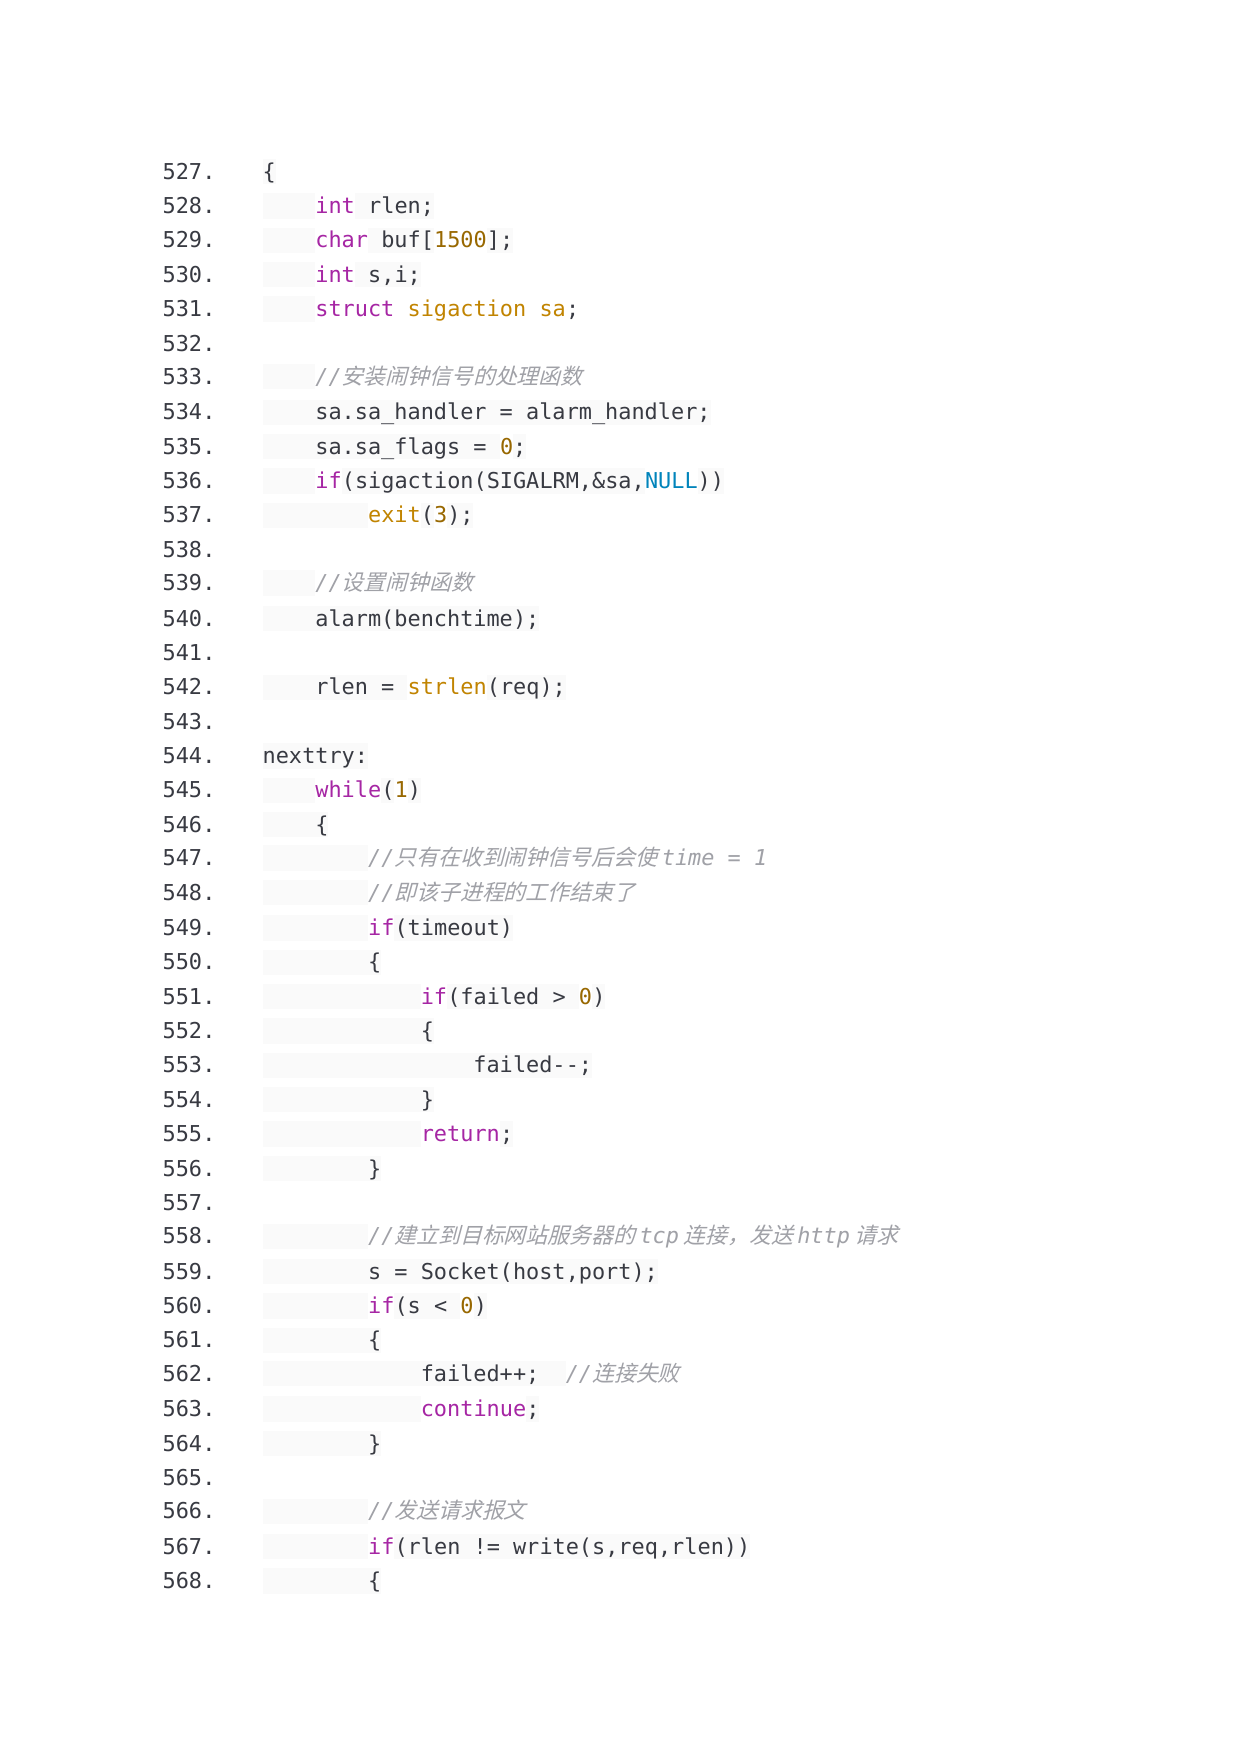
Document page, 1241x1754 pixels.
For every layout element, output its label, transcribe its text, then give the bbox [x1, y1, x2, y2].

list if(failed > 0) [162, 975, 1053, 1009]
list } [162, 1147, 1053, 1181]
list } [162, 1422, 1053, 1456]
list struct sigaction sa; [162, 287, 1053, 322]
list if(s < 0) [162, 1284, 1053, 1319]
list failed--; [162, 1044, 1053, 1078]
list char buf[1500]; [162, 219, 1053, 253]
list rlen = strlen(req); [162, 666, 1053, 700]
list nexttry: [162, 734, 1053, 769]
list { [162, 150, 1053, 184]
list sa.sa_flags = 0; [162, 425, 1053, 459]
list { [162, 1009, 1053, 1044]
list //发送请求报文 [162, 1491, 1053, 1525]
list continue; [162, 1387, 1053, 1422]
list //建立到目标网站服务器的tcp连接，发送http请求 [162, 1216, 1053, 1250]
list exit(3); [162, 494, 1053, 528]
list s = Socket(host,port); [162, 1250, 1053, 1284]
list //设置闹钟函数 [162, 562, 1053, 597]
list if(timeout) [162, 906, 1053, 941]
list failed++; //连接失败 [162, 1353, 1053, 1387]
list sa.sa_handler = alarm_handler; [162, 391, 1053, 425]
list alarm(benchtime); [162, 597, 1053, 631]
list //即该子进程的工作结束了 [162, 872, 1053, 906]
list return; [162, 1112, 1053, 1147]
list if(rlen != write(s,req,rlen)) [162, 1525, 1053, 1559]
list if(sigaction(SIGALRM,&sa,NULL)) [162, 459, 1053, 494]
list int s,i; [162, 253, 1053, 287]
list //只有在收到闹钟信号后会使 time = 1 [162, 837, 1053, 872]
list { [162, 1319, 1053, 1353]
list //安装闹钟信号的处理函数 [162, 356, 1053, 391]
list { [162, 941, 1053, 975]
list int rlen; [162, 184, 1053, 219]
list while(1) [162, 769, 1053, 803]
list { [162, 803, 1053, 837]
list } [162, 1078, 1053, 1112]
list { [162, 1559, 1053, 1594]
